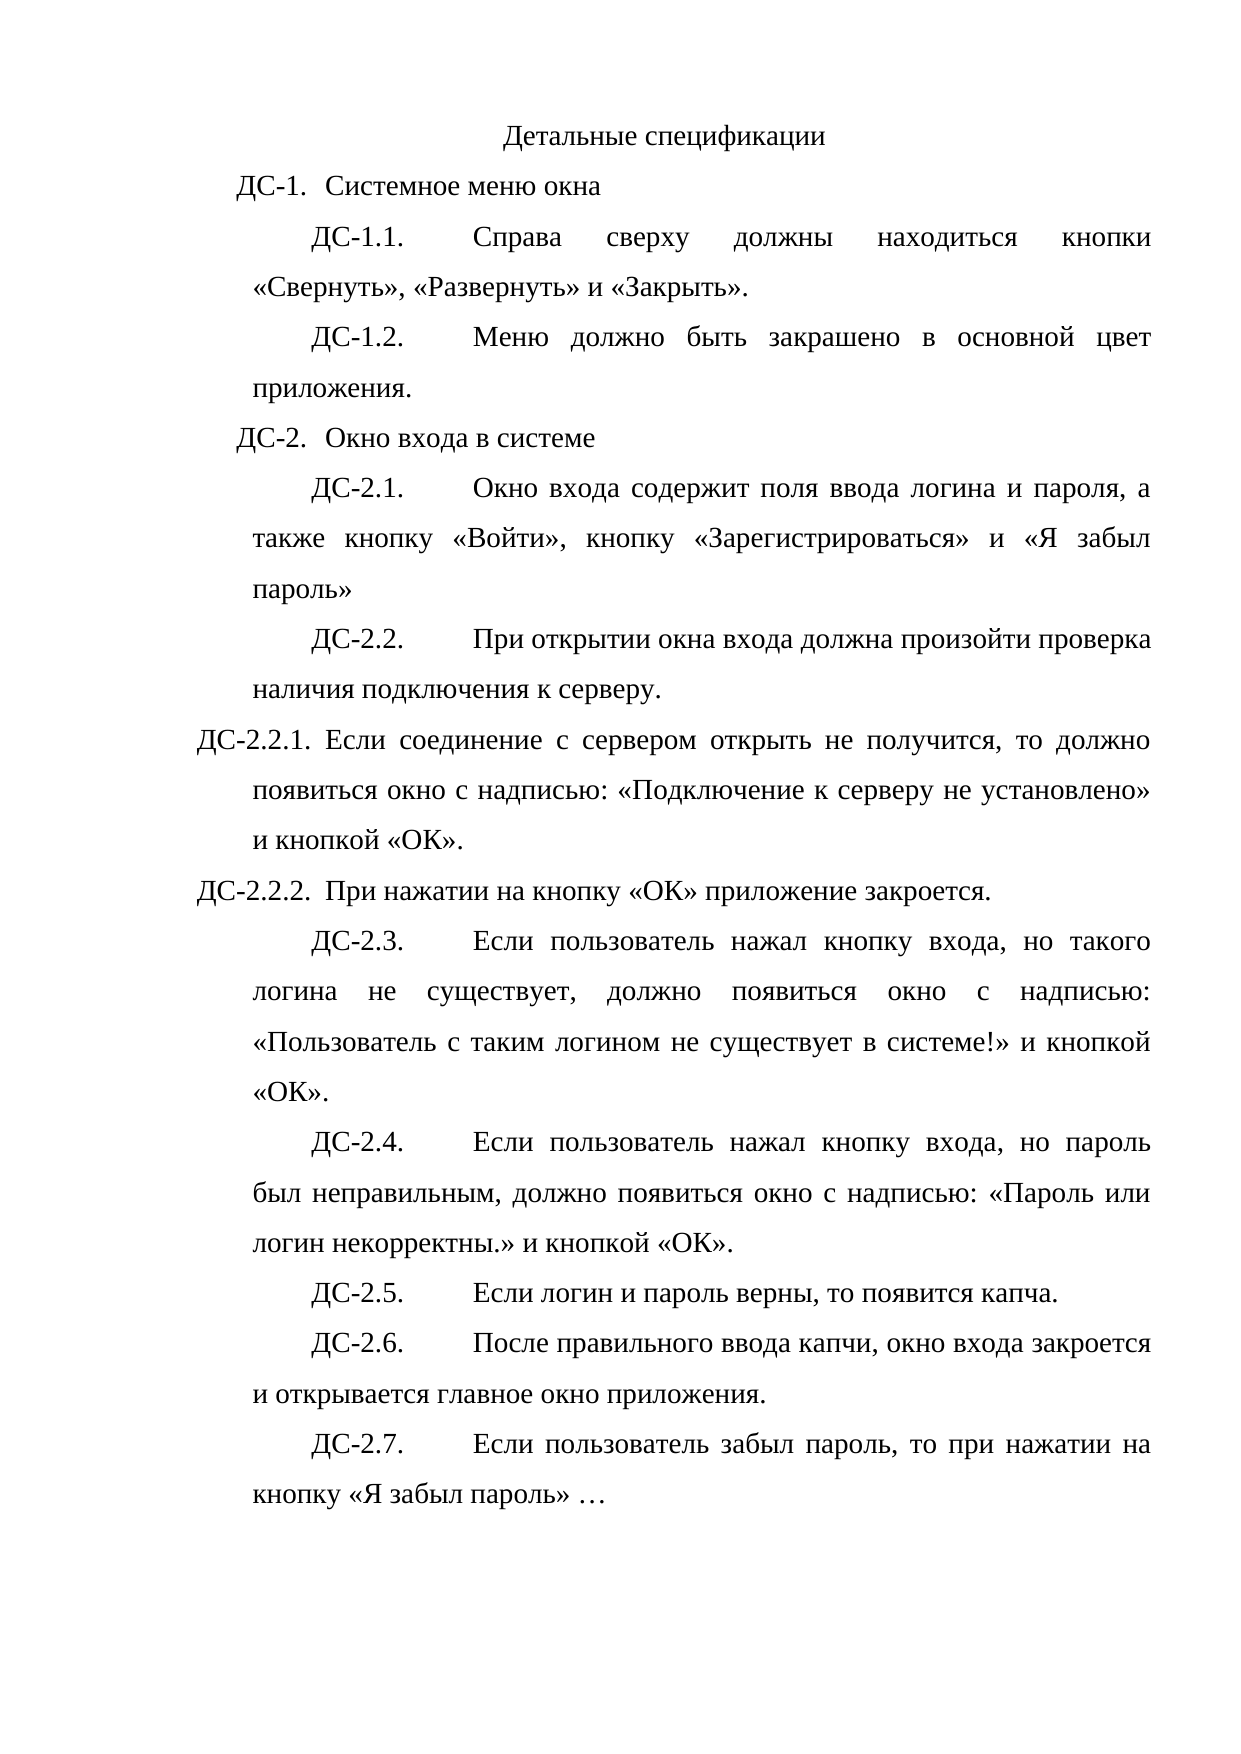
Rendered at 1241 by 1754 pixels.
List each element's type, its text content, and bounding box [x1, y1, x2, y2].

list Если логин и пароль верны, то появится капча. [252, 1275, 1152, 1309]
list Меню должно быть закрашено в основной цвет приложения. [252, 319, 1152, 403]
list Если пользователь нажал кнопку входа, но такого логина не существует, должно появиться окно с надписью: «Пользователь с таким логином не существует в системе!» и кнопкой «ОК». [252, 923, 1152, 1108]
list Если пользователь нажал кнопку входа, но пароль был неправильным, должно появиться окно с надписью: «Пароль или логин некорректны.» и кнопкой «ОК». [252, 1124, 1152, 1258]
list Окно входа в системе [177, 420, 1152, 453]
list Окно входа содержит поля ввода логина и пароля, а также кнопку «Войти», кнопку «Зарегистрироваться» и «Я забыл пароль» [252, 470, 1152, 604]
list Если пользователь забыл пароль, то при нажатии на кнопку «Я забыл пароль» … [252, 1426, 1152, 1510]
list При открытии окна входа должна произойти проверка наличия подключения к серверу. [252, 621, 1152, 705]
text Детальные спецификации [177, 118, 1152, 152]
list Системное меню окна [177, 168, 1152, 202]
list После правильного ввода капчи, окно входа закроется и открывается главное окно приложения. [252, 1326, 1152, 1409]
list При нажатии на кнопку «ОК» приложение закроется. [252, 873, 1152, 906]
list Справа сверху должны находиться кнопки «Свернуть», «Развернуть» и «Закрыть». [252, 219, 1152, 303]
list Если соединение с сервером открыть не получится, то должно появиться окно с надписью: «Подключение к серверу не установлено» и кнопкой «ОК». [252, 722, 1152, 856]
